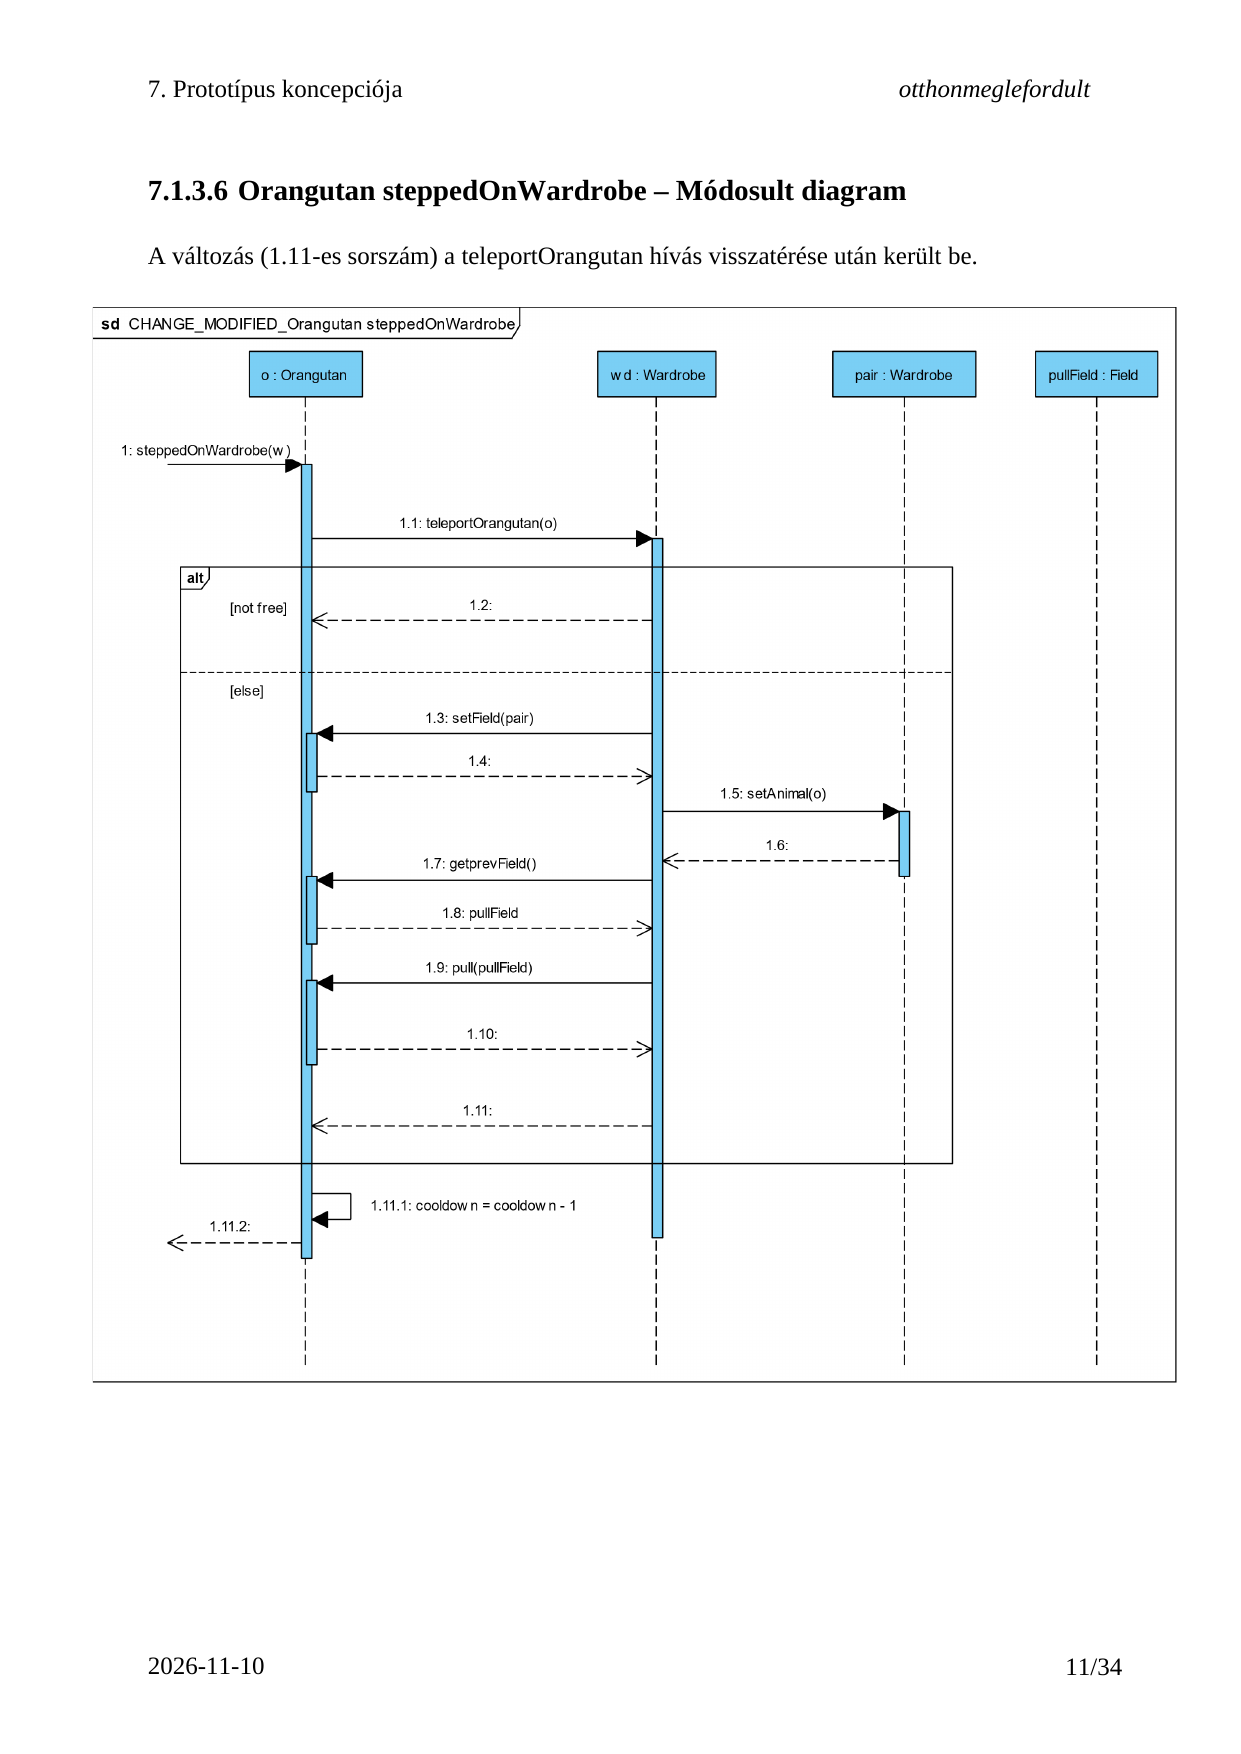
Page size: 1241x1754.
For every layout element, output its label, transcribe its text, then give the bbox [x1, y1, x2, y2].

text A változás (1.11-es sorszám) a teleportOrangutan hívás visszatérése után került be. [148, 212, 1122, 270]
picture [92, 307, 1177, 1383]
subtitle Orangutan steppedOnWardrobe – Módosult diagram [148, 173, 1122, 206]
